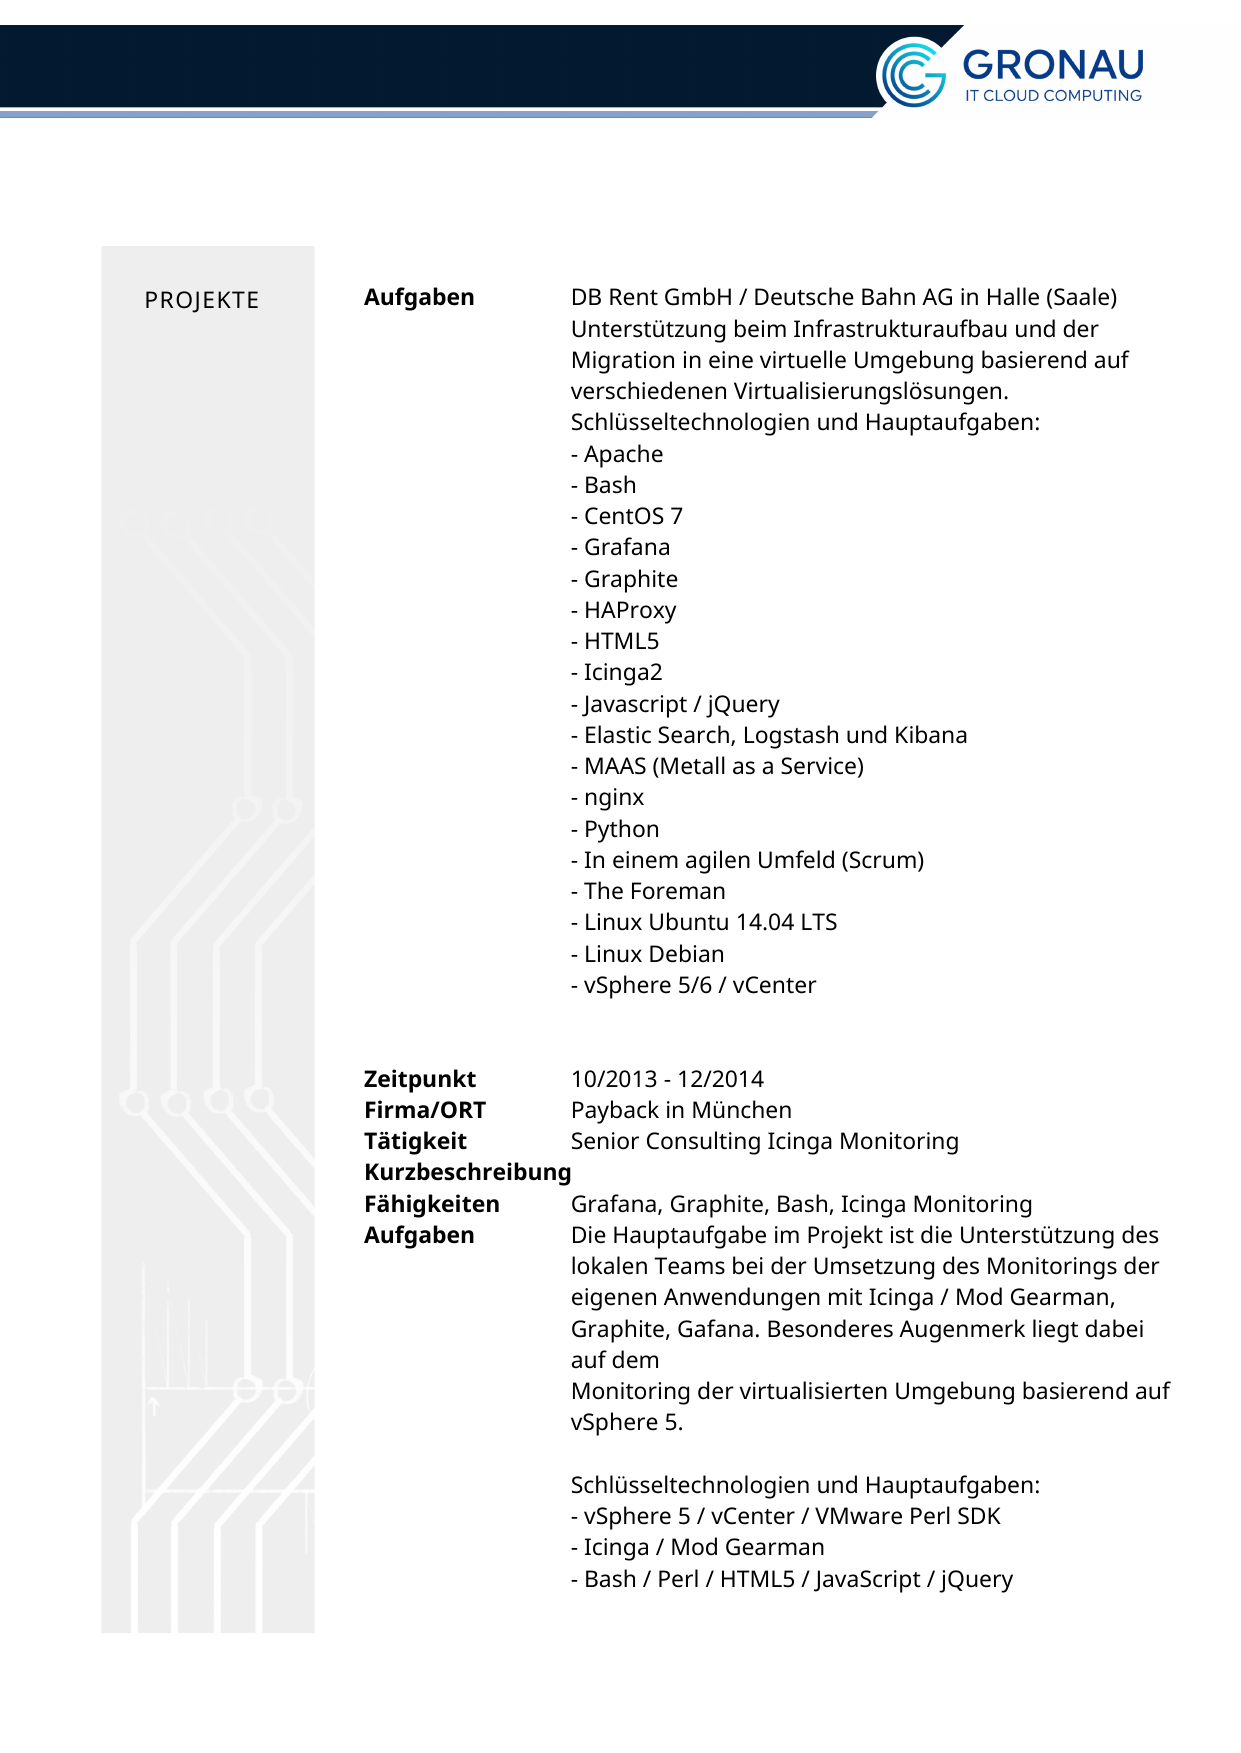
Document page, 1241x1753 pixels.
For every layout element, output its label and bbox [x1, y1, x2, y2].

picture [85, 374, 465, 1669]
picture [0, 25, 1241, 120]
